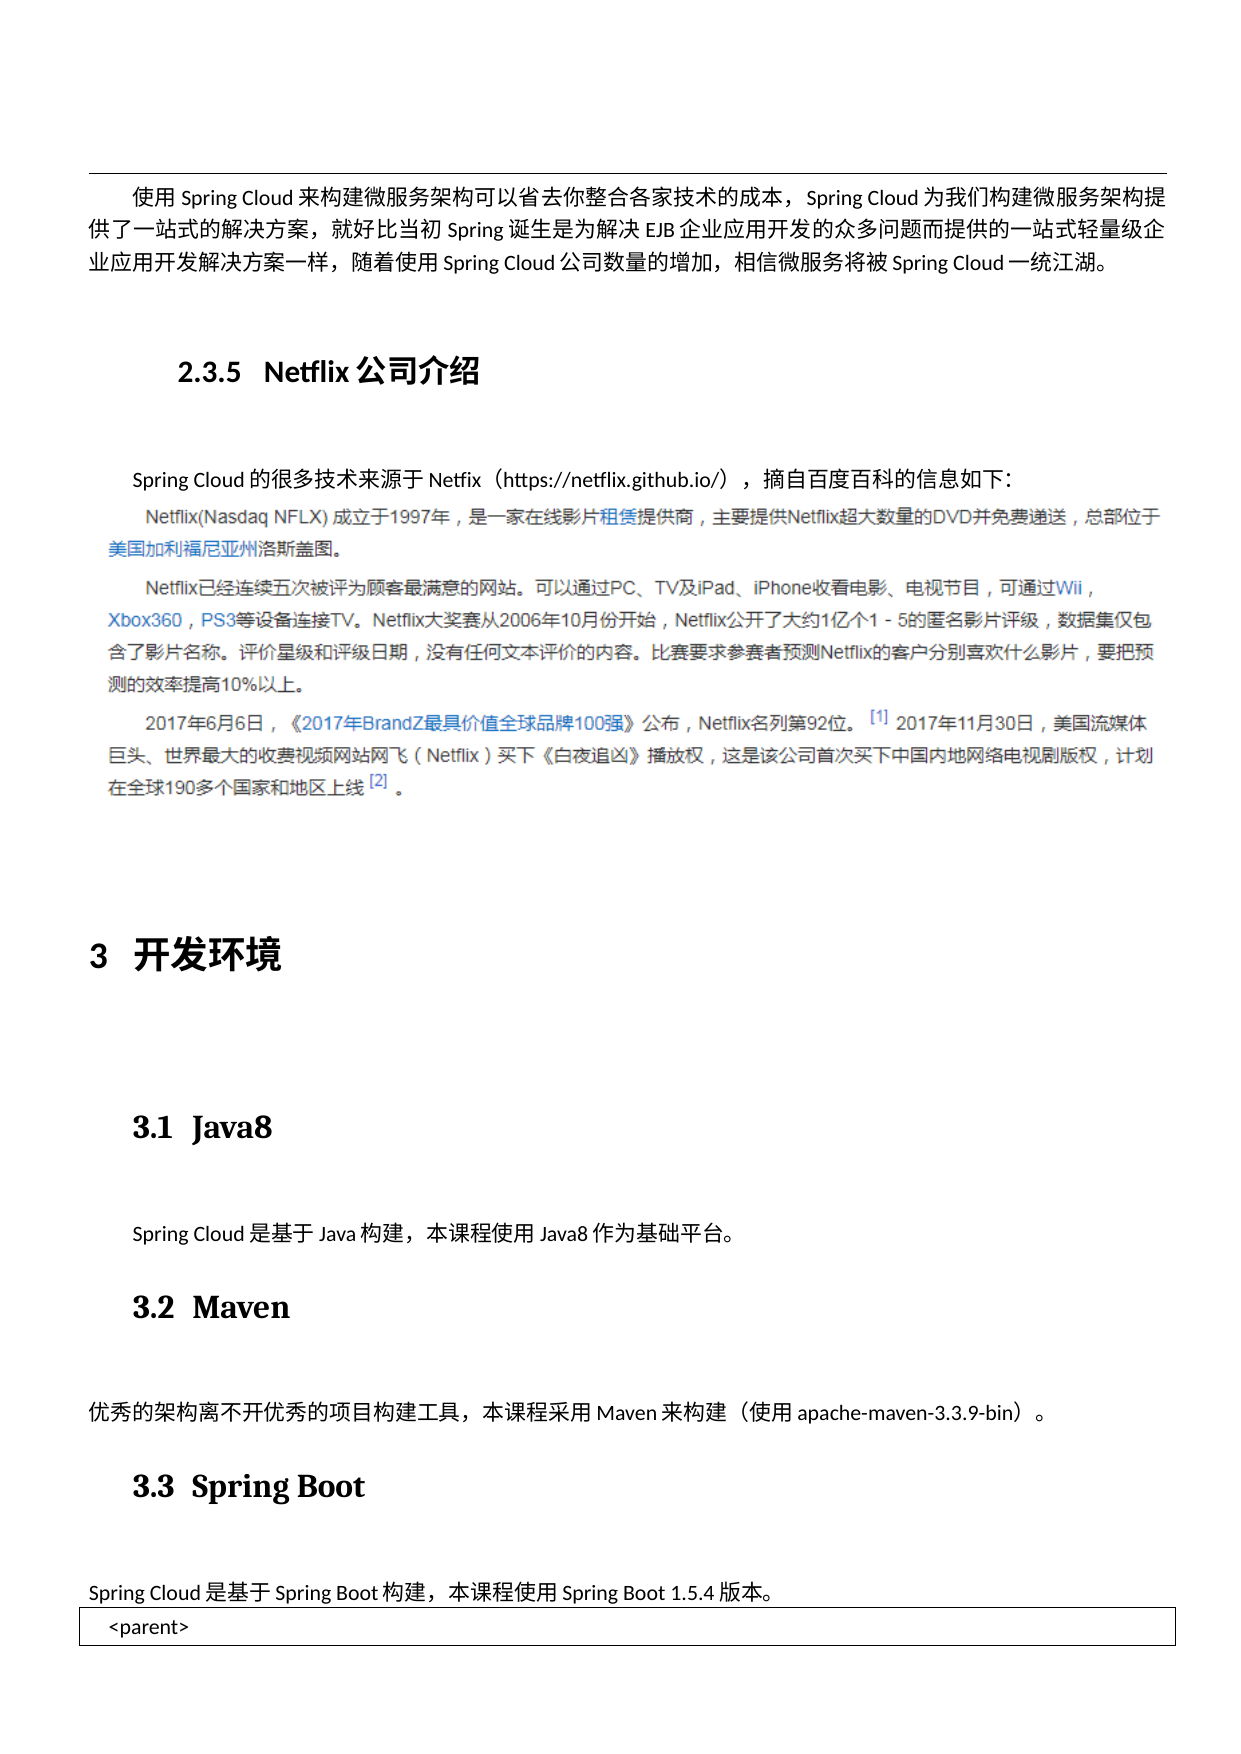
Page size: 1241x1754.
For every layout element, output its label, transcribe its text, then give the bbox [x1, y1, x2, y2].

text <parent> [80, 1608, 1175, 1645]
text Spring Cloud是基于Java构建，本课程使用Java8作为基础平台。 [89, 1215, 1167, 1248]
picture [88, 494, 1167, 809]
text Spring Cloud是基于Spring Boot构建，本课程使用Spring Boot 1.5.4版本。 [89, 1574, 1167, 1607]
subtitle 开发环境 [89, 919, 1167, 984]
text Spring Cloud的很多技术来源于Netfix（https://netflix.github.io/），摘自百度百科的信息如下： [89, 462, 1167, 494]
text 使用Spring Cloud来构建微服务架构可以省去你整合各家技术的成本，Spring Cloud为我们构建微服务架构提供了一站式的解决方案，就好比当初Spring诞生是为解决EJB企业应用开发的众多问题而提供的一站式轻量级企业应用开发解决方案一样，随着使用Spring Cloud公司数量的增加，相信微服务将被Spring Cloud一统江湖。 [89, 179, 1167, 277]
subtitle Java8 [133, 1095, 1167, 1160]
subtitle Maven [133, 1275, 1167, 1340]
subtitle Spring Boot [133, 1454, 1167, 1519]
text 优秀的架构离不开优秀的项目构建工具，本课程采用Maven来构建（使用apache-maven-3.3.9-bin）。 [89, 1395, 1167, 1427]
subtitle Netflix公司介绍 [177, 337, 1167, 402]
